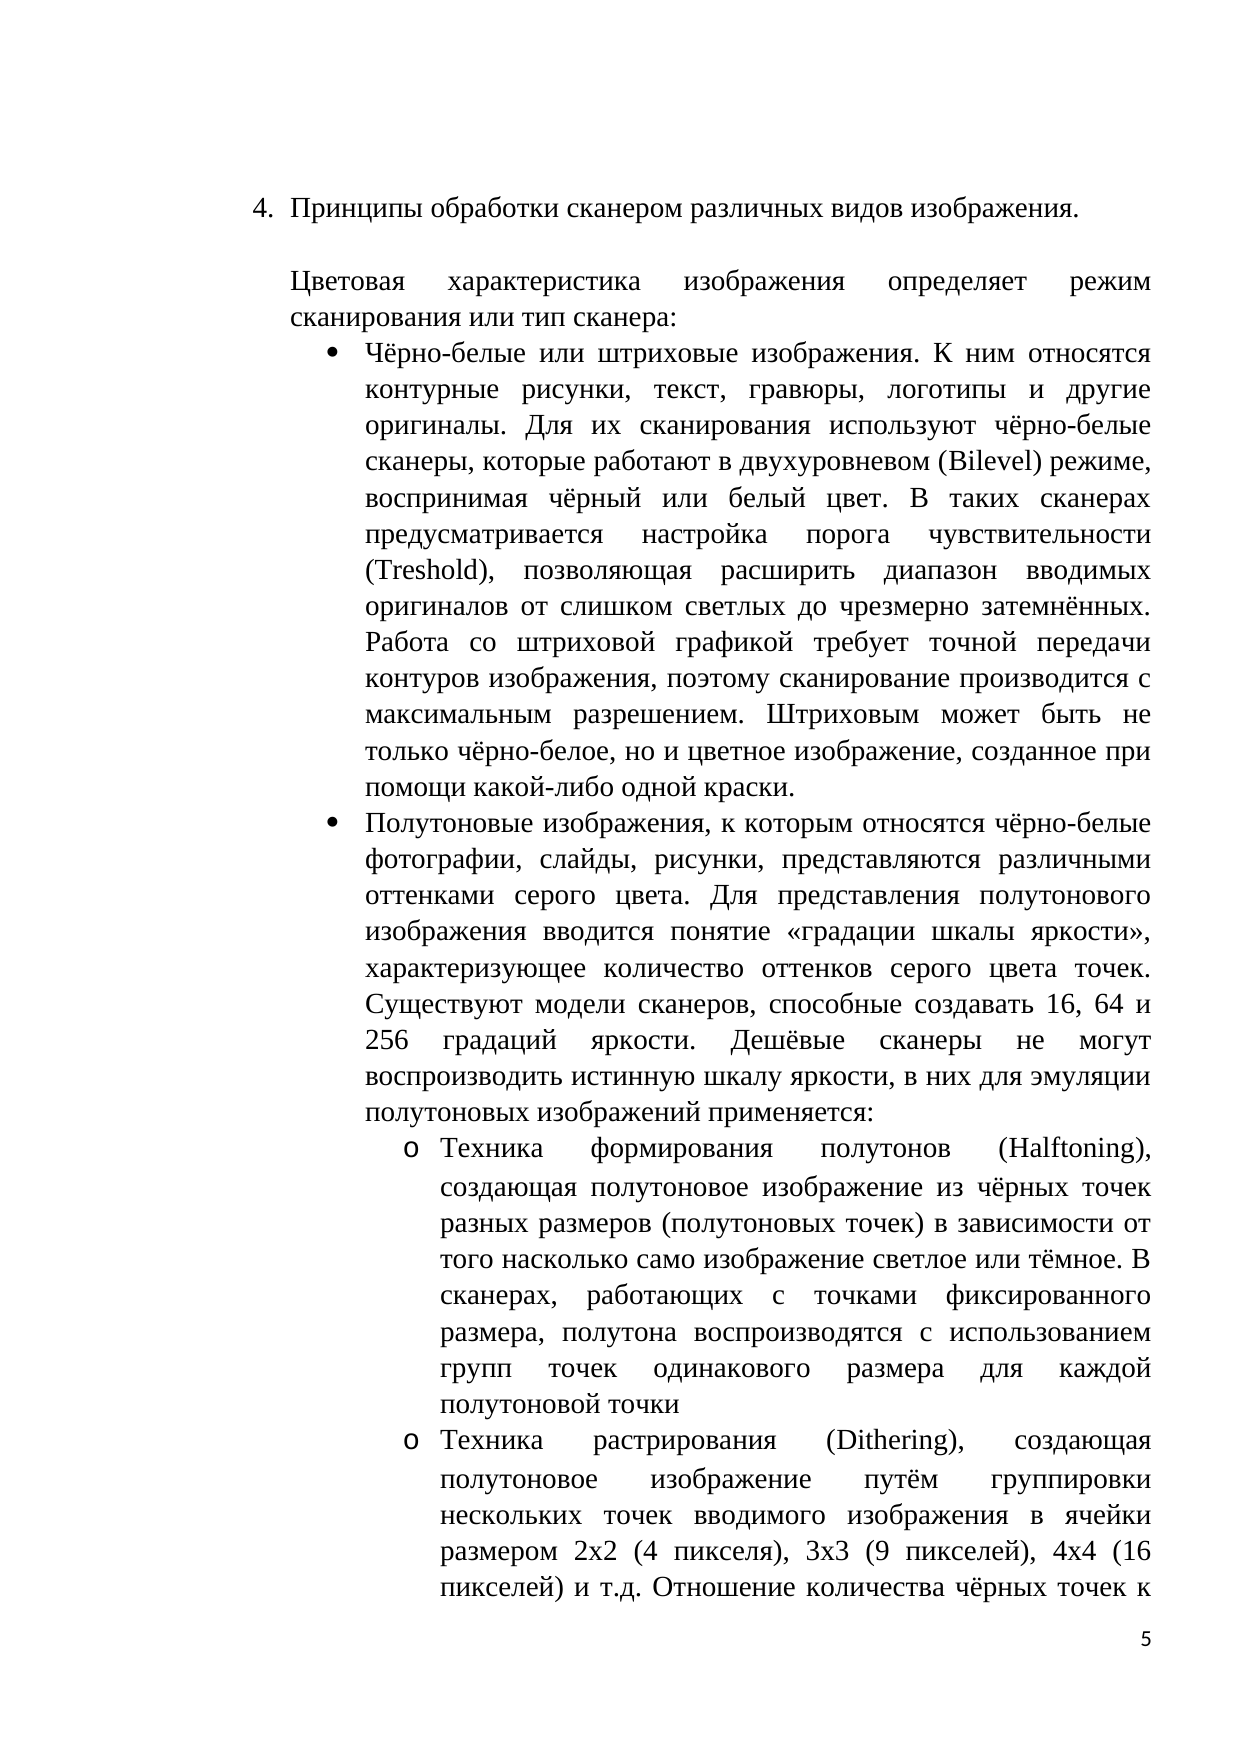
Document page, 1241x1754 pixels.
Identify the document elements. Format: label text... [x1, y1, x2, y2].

list Полутоновые изображения, к которым относятся чёрно-белые фотографии, слайды, рисунки, представляются различными оттенками серого цвета. Для представления полутонового изображения вводится понятие «градации шкалы яркости», характеризующее количество оттенков серого цвета точек. Существуют модели сканеров, способные создавать 16, 64 и 256 градаций яркости. Дешёвые сканеры не могут воспроизводить истинную шкалу яркости, в них для эмуляции полутоновых изображений применяется: [327, 805, 1152, 1128]
list Цветовая характеристика изображения определяет режим сканирования или тип сканера: [290, 263, 1152, 332]
list Принципы обработки сканером различных видов изображения. [252, 190, 1152, 224]
list Техника формирования полутонов (Halftoning), создающая полутоновое изображение из чёрных точек разных размеров (полутоновых точек) в зависимости от того насколько само изображение светлое или тёмное. В сканерах, работающих с точками фиксированного размера, полутона воспроизводятся с использованием групп точек одинакового размера для каждой полутоновой точки [402, 1130, 1152, 1419]
list Чёрно-белые или штриховые изображения. К ним относятся контурные рисунки, текст, гравюры, логотипы и другие оригиналы. Для их сканирования используют чёрно-белые сканеры, которые работают в двухуровневом (Bilevel) режиме, воспринимая чёрный или белый цвет. В таких сканерах предусматривается настройка порога чувствительности (Treshold), позволяющая расширить диапазон вводимых оригиналов от слишком светлых до чрезмерно затемнённых. Работа со штриховой графикой требует точной передачи контуров изображения, поэтому сканирование производится с максимальным разрешением. Штриховым может быть не только чёрно-белое, но и цветное изображение, созданное при помощи какой-либо одной краски. [327, 335, 1152, 802]
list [402, 1422, 1152, 1603]
